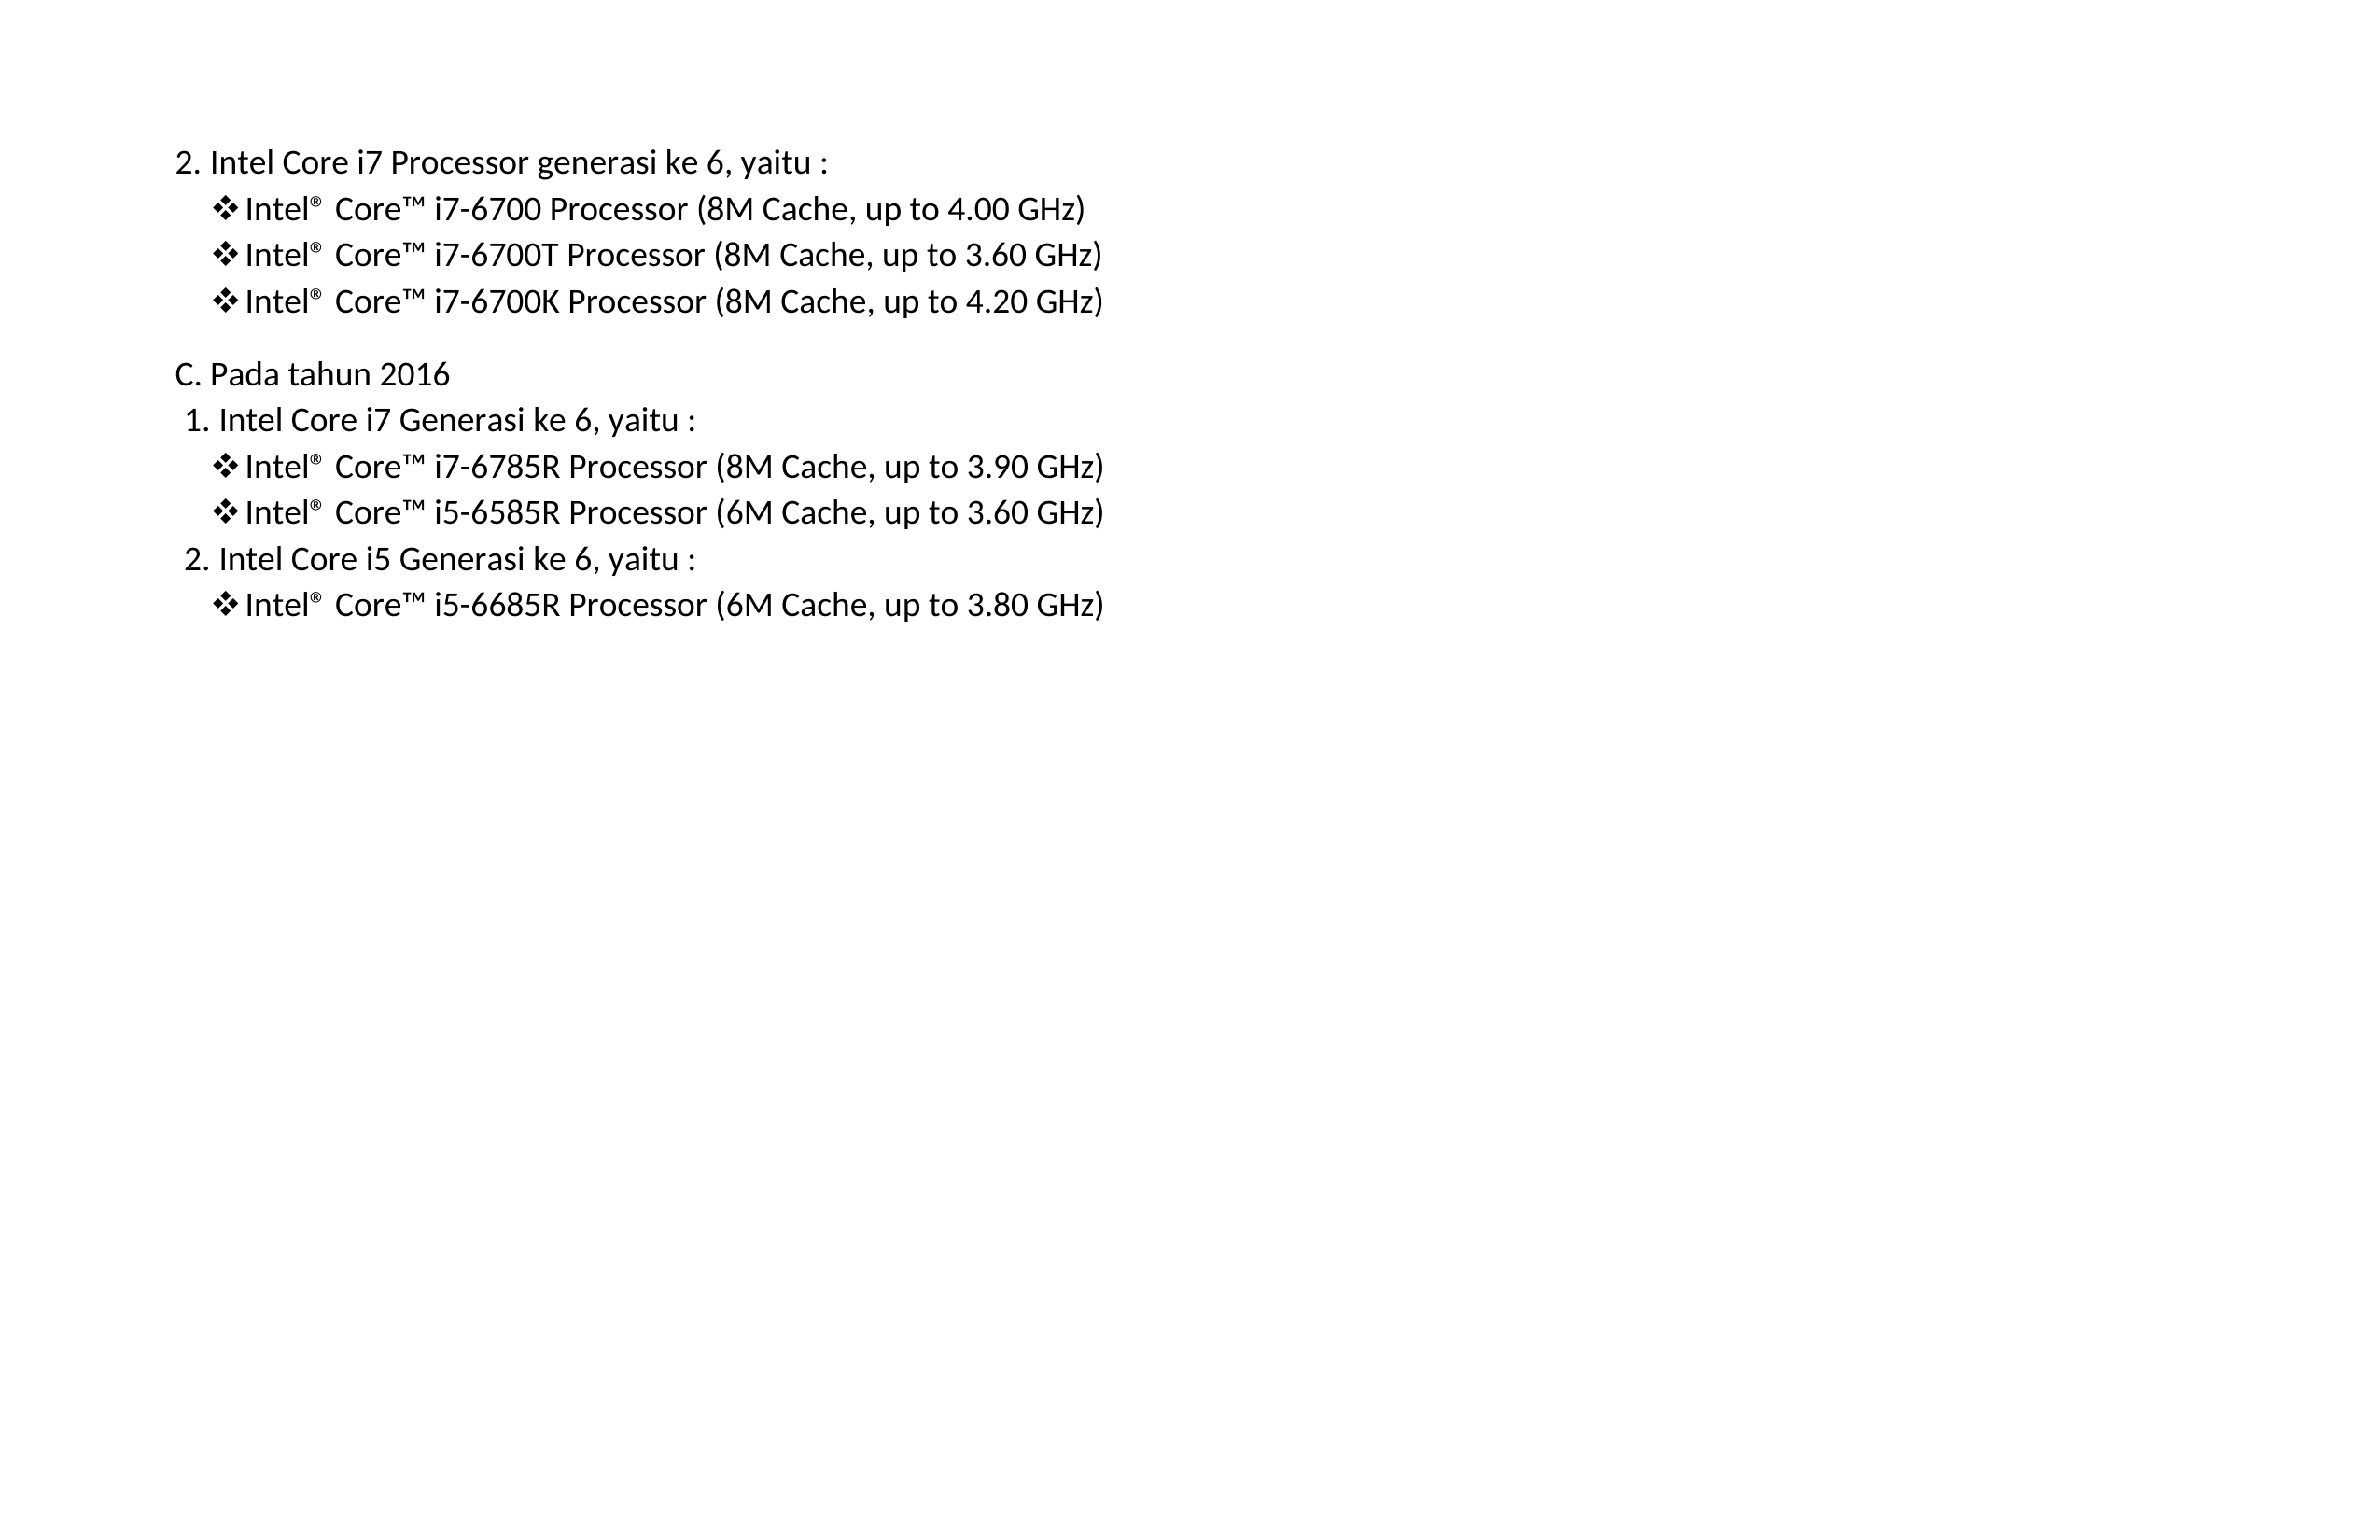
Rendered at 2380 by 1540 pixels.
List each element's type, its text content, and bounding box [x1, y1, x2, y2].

list Intel® Core™ i7-6785R Processor (8M Cache, up to 3.90 GHz) [210, 444, 2240, 486]
list Intel® Core™ i7-6700T Processor (8M Cache, up to 3.60 GHz) [210, 232, 2240, 275]
list Intel Core i7 Processor generasi ke 6, yaitu : [175, 140, 2240, 183]
list Intel Core i5 Generasi ke 6, yaitu : [184, 536, 2240, 579]
list Intel® Core™ i7-6700 Processor (8M Cache, up to 4.00 GHz) [210, 186, 2240, 229]
list Intel Core i7 Generasi ke 6, yaitu : [184, 398, 2240, 441]
list Pada tahun 2016 [175, 352, 2240, 394]
list Intel® Core™ i5-6585R Processor (6M Cache, up to 3.60 GHz) [210, 490, 2240, 533]
list Intel® Core™ i5-6685R Processor (6M Cache, up to 3.80 GHz) [210, 582, 2240, 625]
list Intel® Core™ i7-6700K Processor (8M Cache, up to 4.20 GHz) [210, 278, 2240, 349]
